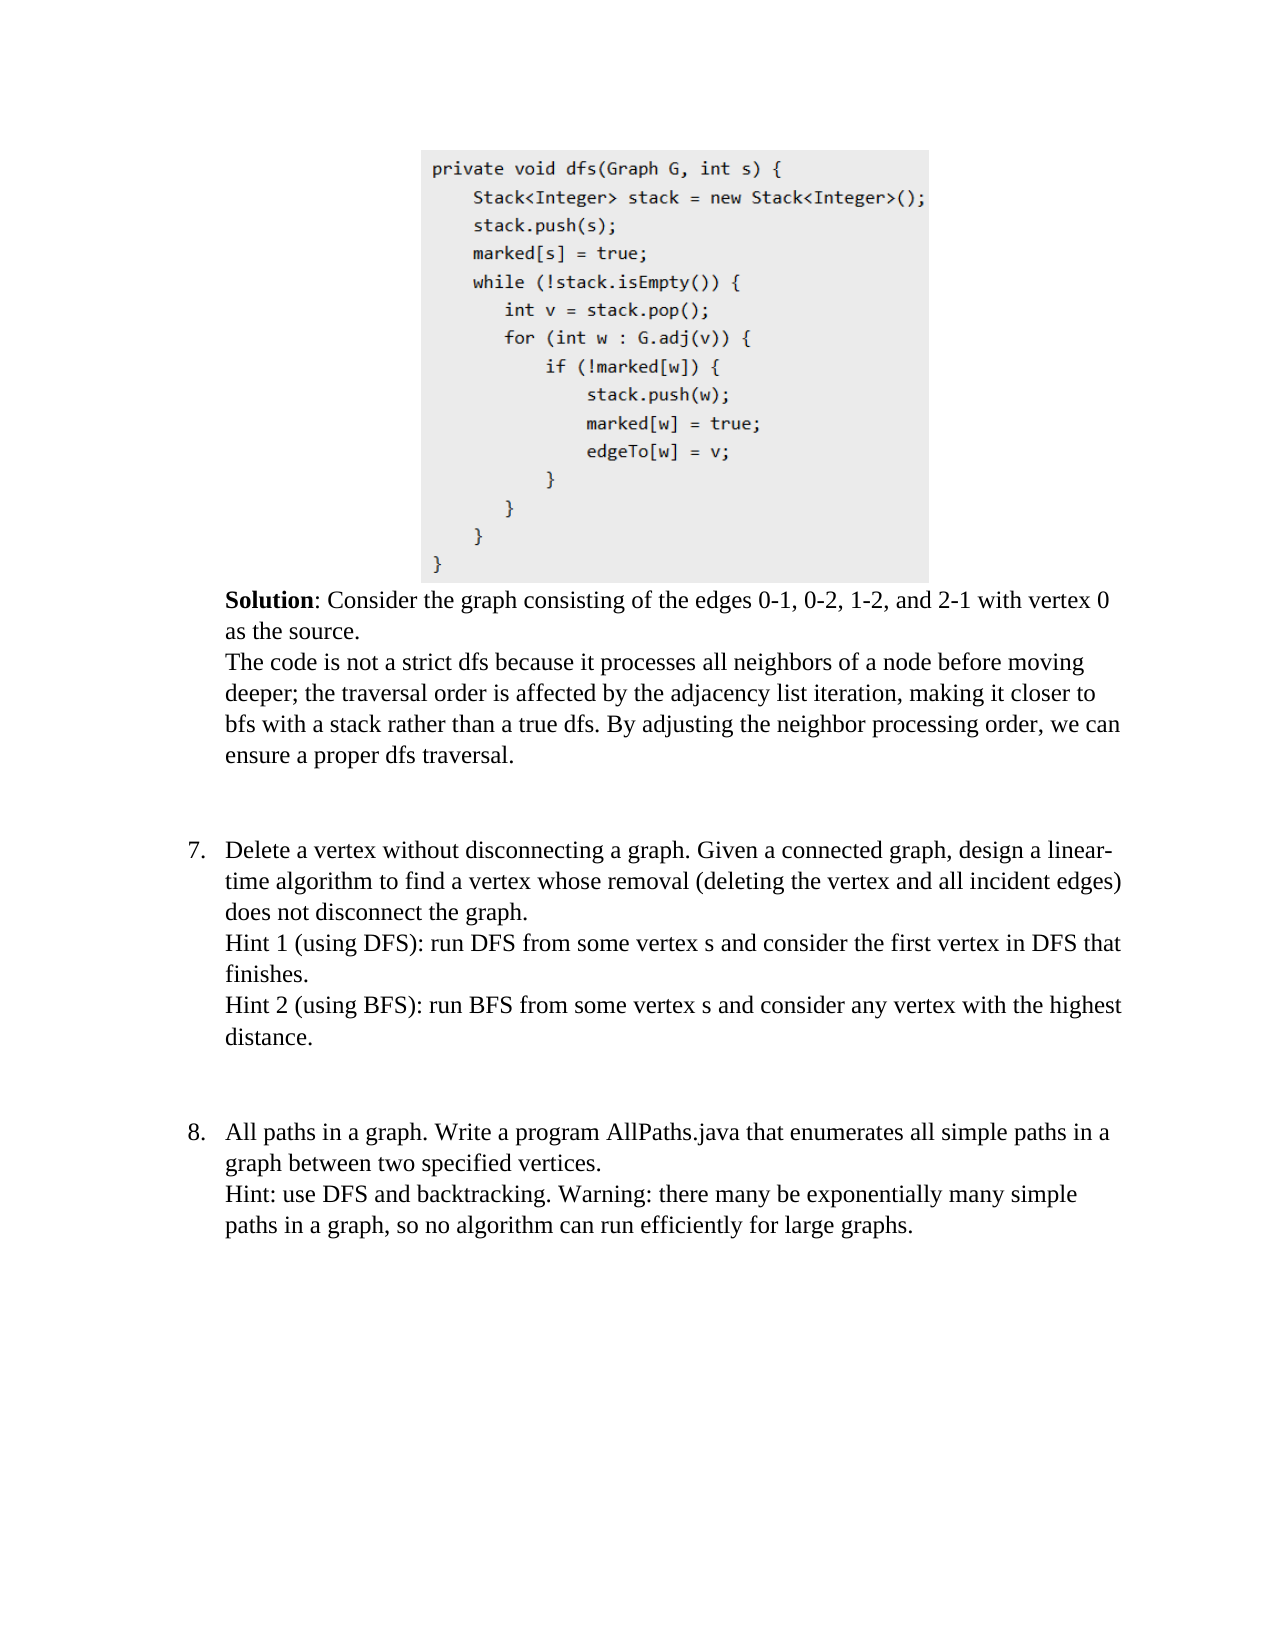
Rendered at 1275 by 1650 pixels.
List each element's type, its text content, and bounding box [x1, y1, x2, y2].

list Hint: use DFS and backtracking. Warning: there many be exponentially many simple paths in a graph, so no algorithm can run efficiently for large graphs. [225, 1179, 1125, 1239]
list The code is not a strict dfs because it processes all neighbors of a node before moving deeper; the traversal order is affected by the adjacency list iteration, making it closer to bfs with a stack rather than a true dfs. By adjusting the neighbor processing order, we can ensure a proper dfs traversal. [225, 647, 1125, 769]
picture [421, 150, 929, 583]
list Hint 2 (using BFS): run BFS from some vertex s and consider any vertex with the highest distance. [225, 991, 1125, 1050]
list Solution: Consider the graph consisting of the edges 0-1, 0-2, 1-2, and 2-1 with vertex 0 as the source. [225, 585, 1125, 644]
list All paths in a graph. Write a program AllPaths.java that enumerates all simple paths in a graph between two specified vertices. [187, 1117, 1125, 1177]
list Delete a vertex without disconnecting a graph. Given a connected graph, design a linear-time algorithm to find a vertex whose removal (deleting the vertex and all incident edges) does not disconnect the graph. [187, 835, 1125, 926]
list Hint 1 (using DFS): run DFS from some vertex s and consider the first vertex in DFS that finishes. [225, 928, 1125, 988]
